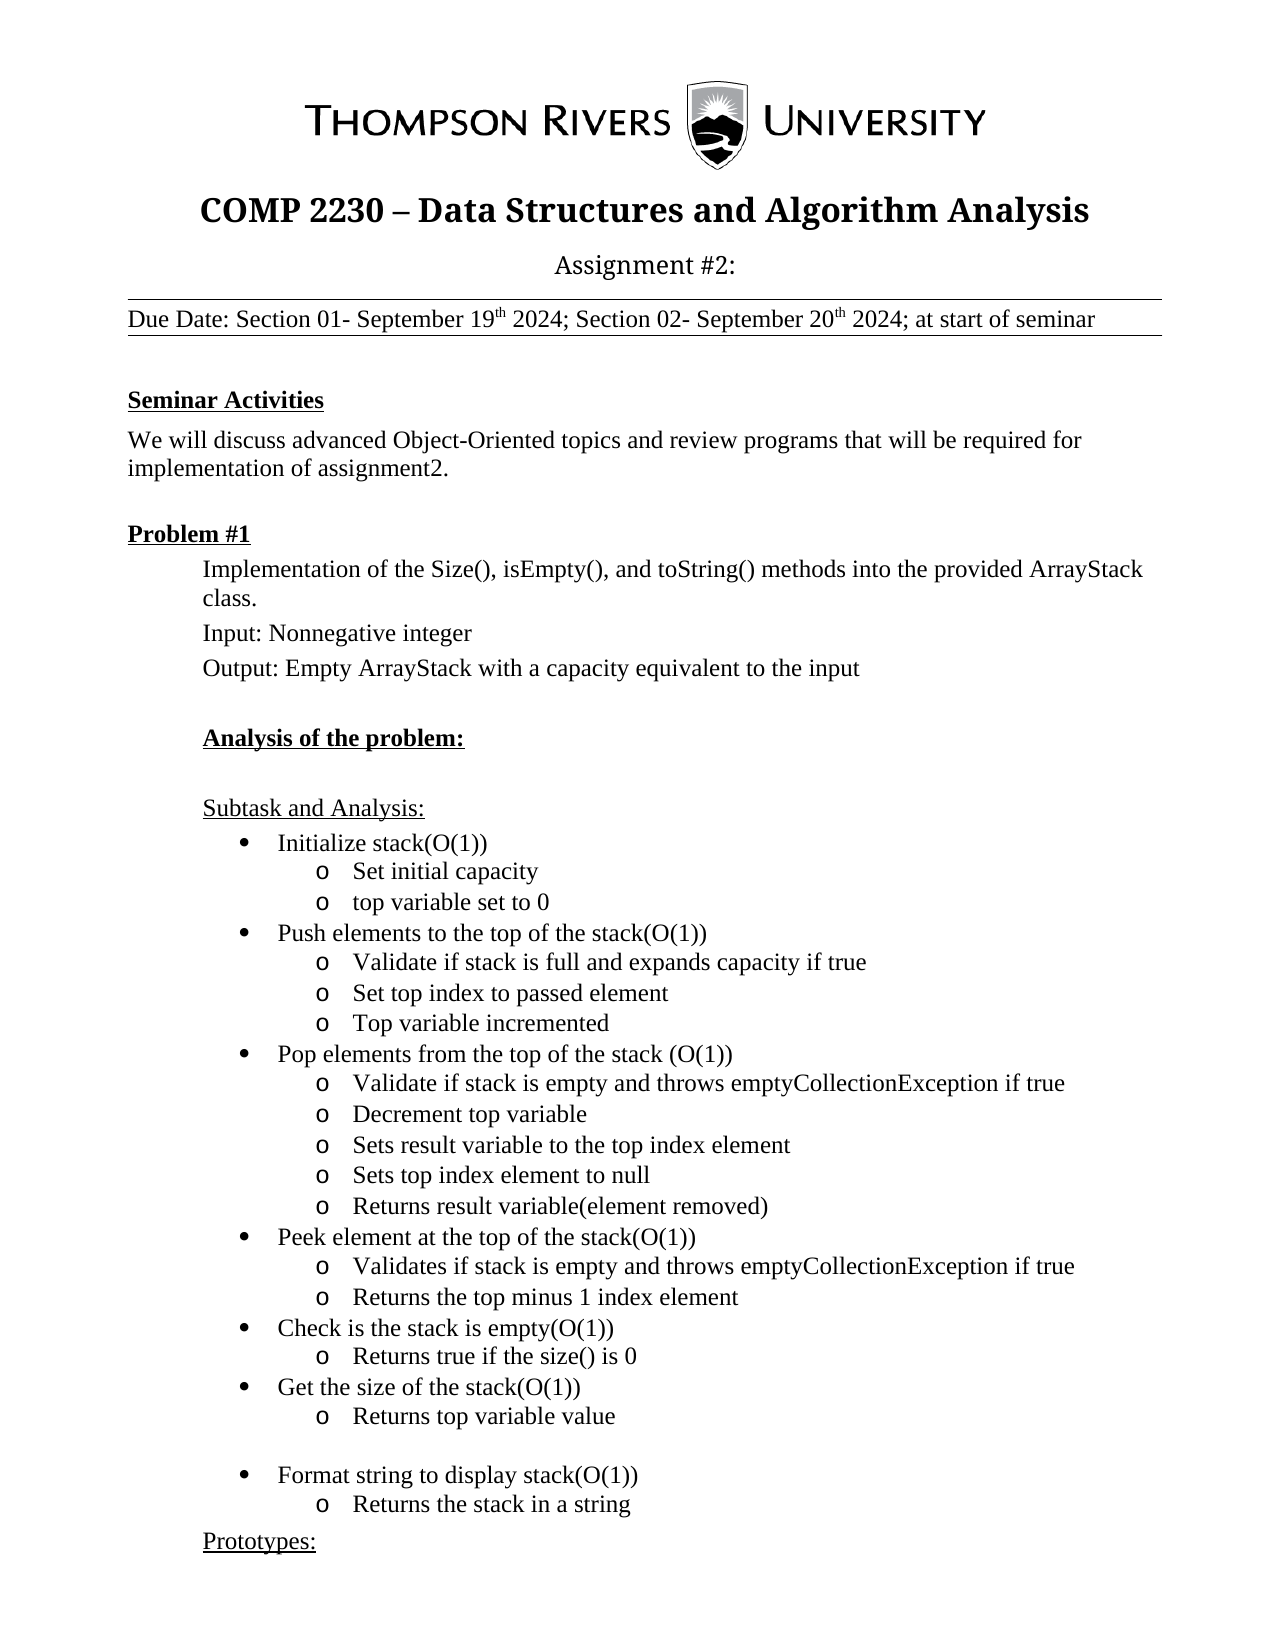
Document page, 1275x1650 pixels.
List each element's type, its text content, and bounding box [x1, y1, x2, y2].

subtitle We will discuss advanced Object-Oriented topics and review programs that will be required for implementation of assignment2. [127, 425, 1162, 482]
list Get the size of the stack(O(1)) [240, 1372, 1162, 1401]
list Validate if stack is full and expands capacity if true [315, 947, 1162, 978]
text Prototypes: [202, 1526, 1162, 1555]
list Decrement top variable [315, 1099, 1162, 1130]
list Returns true if the size() is 0 [315, 1341, 1162, 1372]
list top variable set to 0 [315, 887, 1162, 918]
list Push elements to the top of the stack(O(1)) [240, 918, 1162, 947]
list Check is the stack is empty(O(1)) [240, 1313, 1162, 1341]
text Input: Nonnegative integer [202, 618, 1162, 646]
list Validate if stack is empty and throws emptyCollectionException if true [315, 1068, 1162, 1099]
text Assignment #2: [127, 248, 1162, 282]
subtitle Seminar Activities [127, 386, 1162, 414]
list Returns the top minus 1 index element [315, 1282, 1162, 1313]
text Output: Empty ArrayStack with a capacity equivalent to the input [202, 653, 1162, 681]
list Set top index to passed element [315, 978, 1162, 1008]
list Set initial capacity [315, 856, 1162, 887]
text Implementation of the Size(), isEmpty(), and toString() methods into the provided ArrayStack class. [202, 554, 1162, 611]
list Returns the stack in a string [315, 1489, 1162, 1520]
picture [304, 81, 986, 170]
list Pop elements from the top of the stack (O(1)) [240, 1039, 1162, 1068]
list Validates if stack is empty and throws emptyCollectionException if true [315, 1251, 1162, 1282]
list Format string to display stack(O(1)) [240, 1461, 1162, 1489]
list Peek element at the top of the stack(O(1)) [240, 1222, 1162, 1251]
list Top variable incremented [315, 1008, 1162, 1039]
list Sets result variable to the top index element [315, 1130, 1162, 1161]
text Problem #1 [127, 519, 1162, 548]
subtitle Due Date: Section 01- September 19th 2024; Section 02- September 20th 2024; at start of seminar [127, 300, 1162, 336]
text Analysis of the problem: [202, 723, 1162, 751]
list Returns result variable(element removed) [315, 1191, 1162, 1222]
text COMP 2230 – Data Structures and Algorithm Analysis [127, 187, 1162, 232]
list Initialize stack(O(1)) [240, 828, 1162, 856]
list Returns top variable value [315, 1401, 1162, 1432]
text Subtask and Analysis: [202, 793, 1162, 821]
list Sets top index element to null [315, 1161, 1162, 1191]
